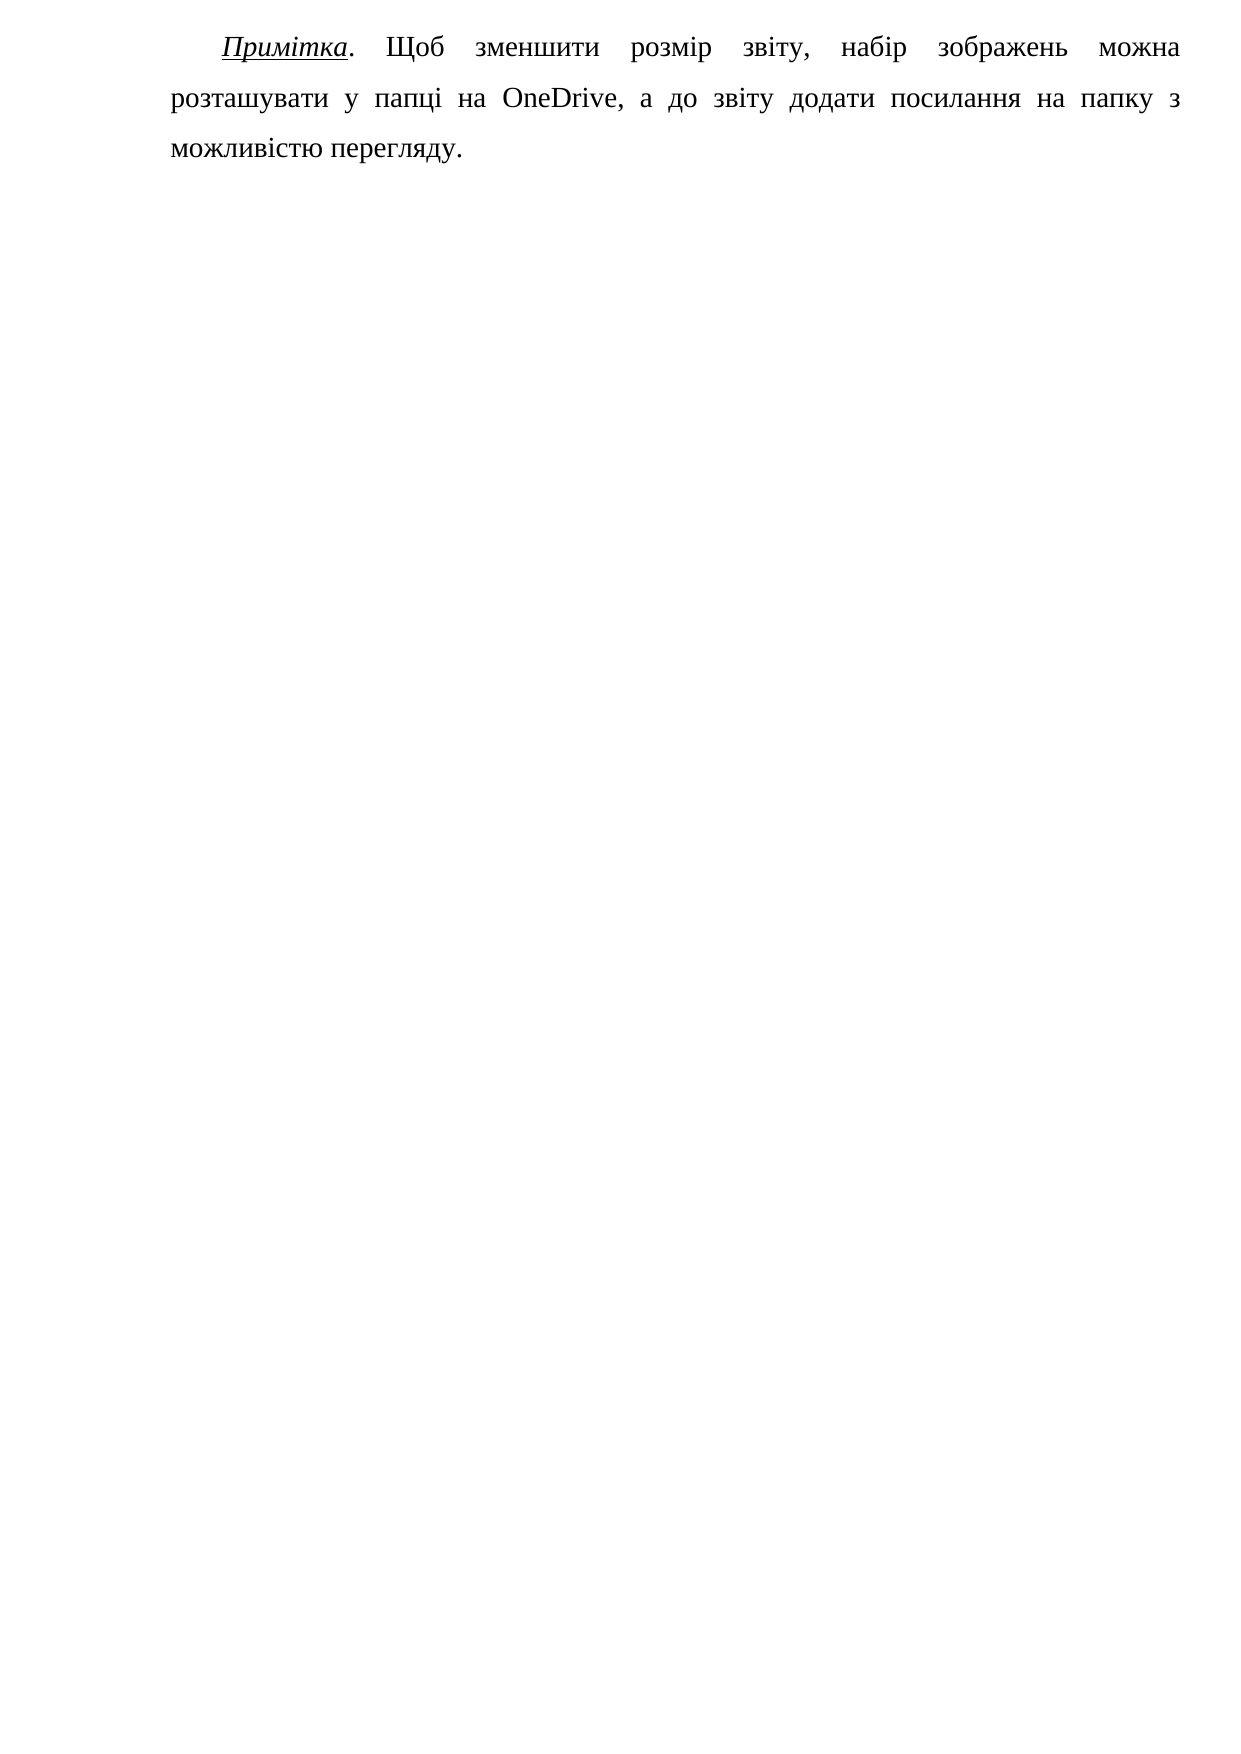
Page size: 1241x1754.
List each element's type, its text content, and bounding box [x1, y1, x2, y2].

list Примітка. Щоб зменшити розмір звіту, набір зображень можна розташувати у папці на OneDrive, а до звіту додати посилання на папку з можливістю перегляду. [170, 29, 1181, 164]
